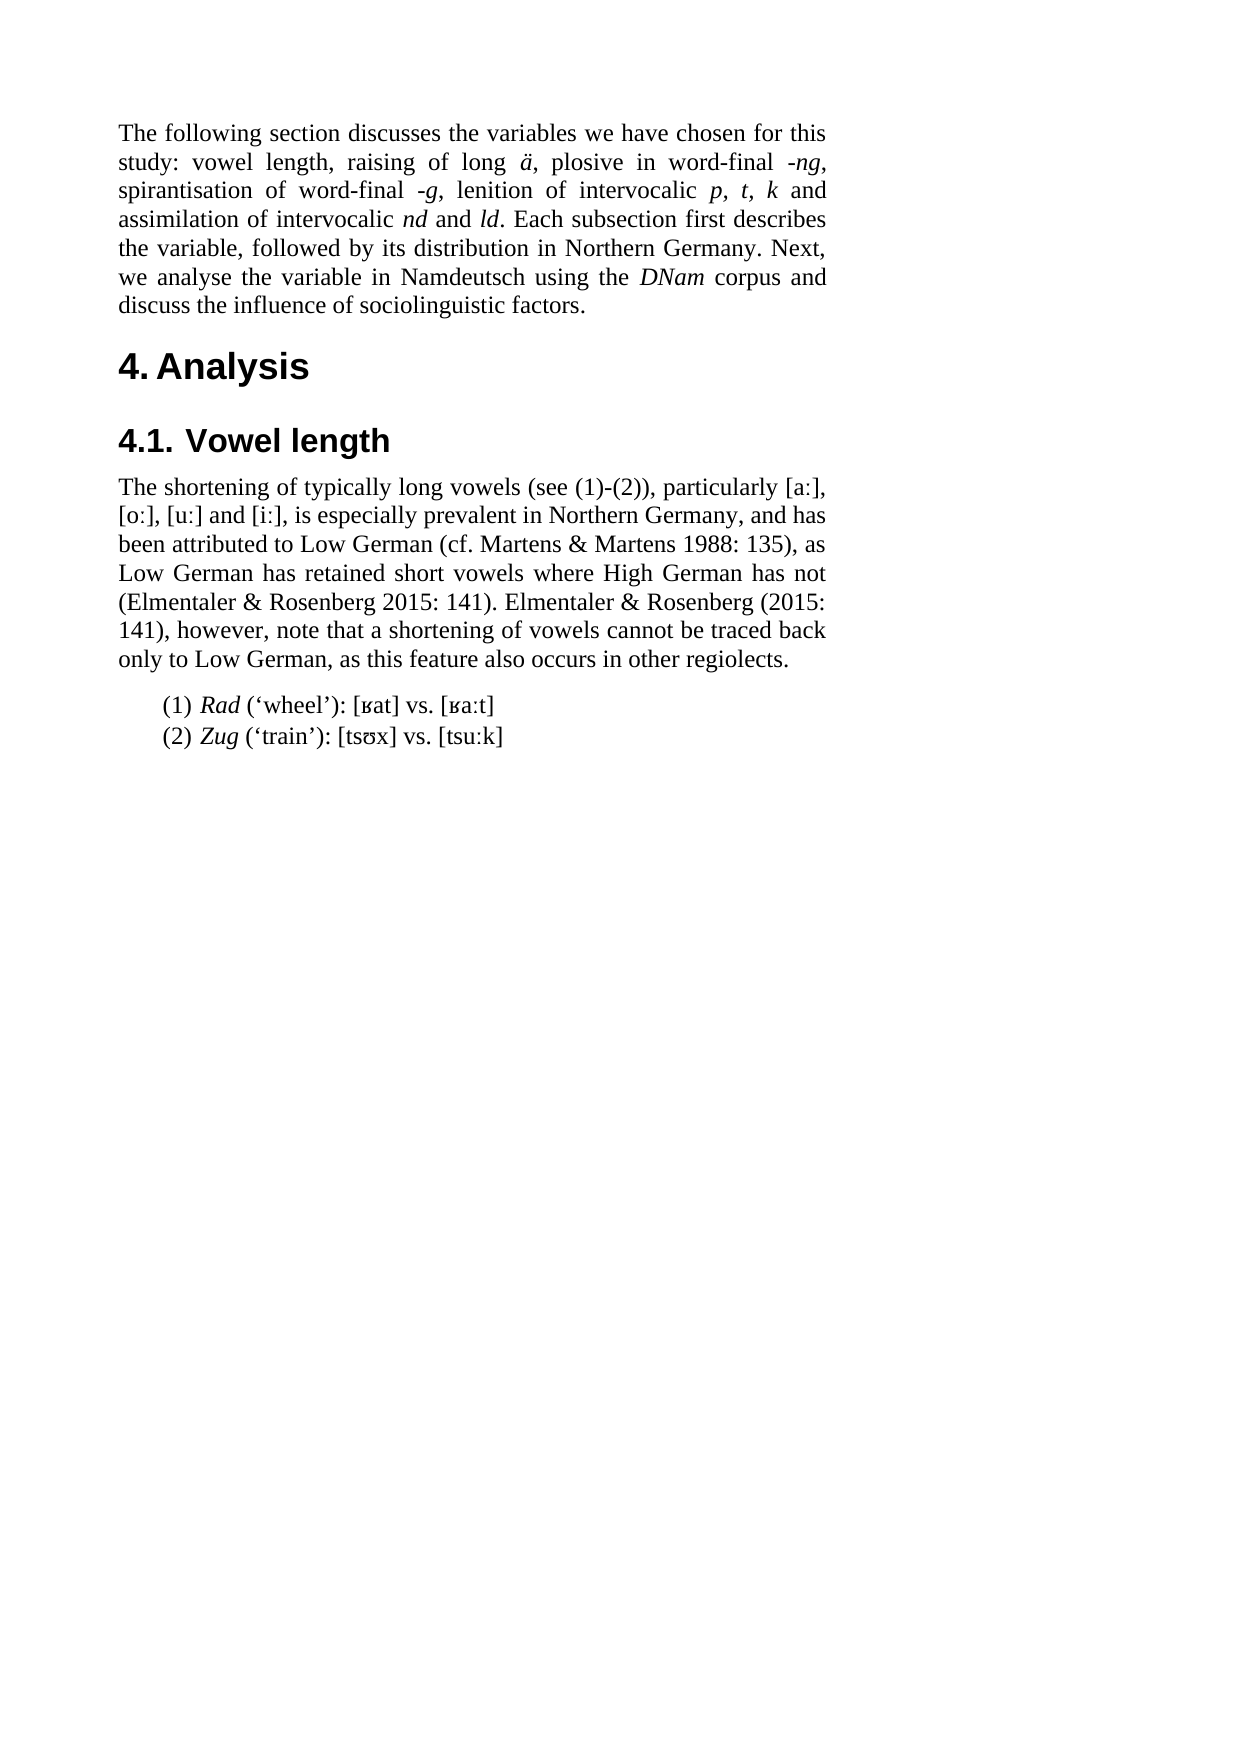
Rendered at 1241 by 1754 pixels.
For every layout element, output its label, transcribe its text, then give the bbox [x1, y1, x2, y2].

text The following section discusses the variables we have chosen for this study: vowel length, raising of long ä, plosive in word-final -ng, spirantisation of word-final -g, lenition of intervocalic p, t, k and assimilation of intervocalic nd and ld. Each subsection first describes the variable, followed by its distribution in Northern Germany. Next, we analyse the variable in Namdeutsch using the DNam corpus and discuss the influence of sociolinguistic factors. [118, 118, 827, 319]
list Zug (‘train’): [tsʊx] vs. [tsuːk] [162, 721, 827, 749]
text The shortening of typically long vowels (see (1)-(2)), particularly [aː], [oː], [uː] and [iː], is especially prevalent in Northern Germany, and has been attributed to Low German (cf. Martens & Martens 1988: 135), as Low German has retained short vowels where High German has not (Elmentaler & Rosenberg 2015: 141). Elmentaler & Rosenberg (2015: 141), however, note that a shortening of vowels cannot be traced back only to Low German, as this feature also occurs in other regiolects. [118, 472, 827, 673]
list Rad (‘wheel’): [ʁat] vs. [ʁaːt] [162, 690, 827, 718]
text Vowel length [118, 421, 827, 459]
text Analysis [118, 344, 827, 387]
